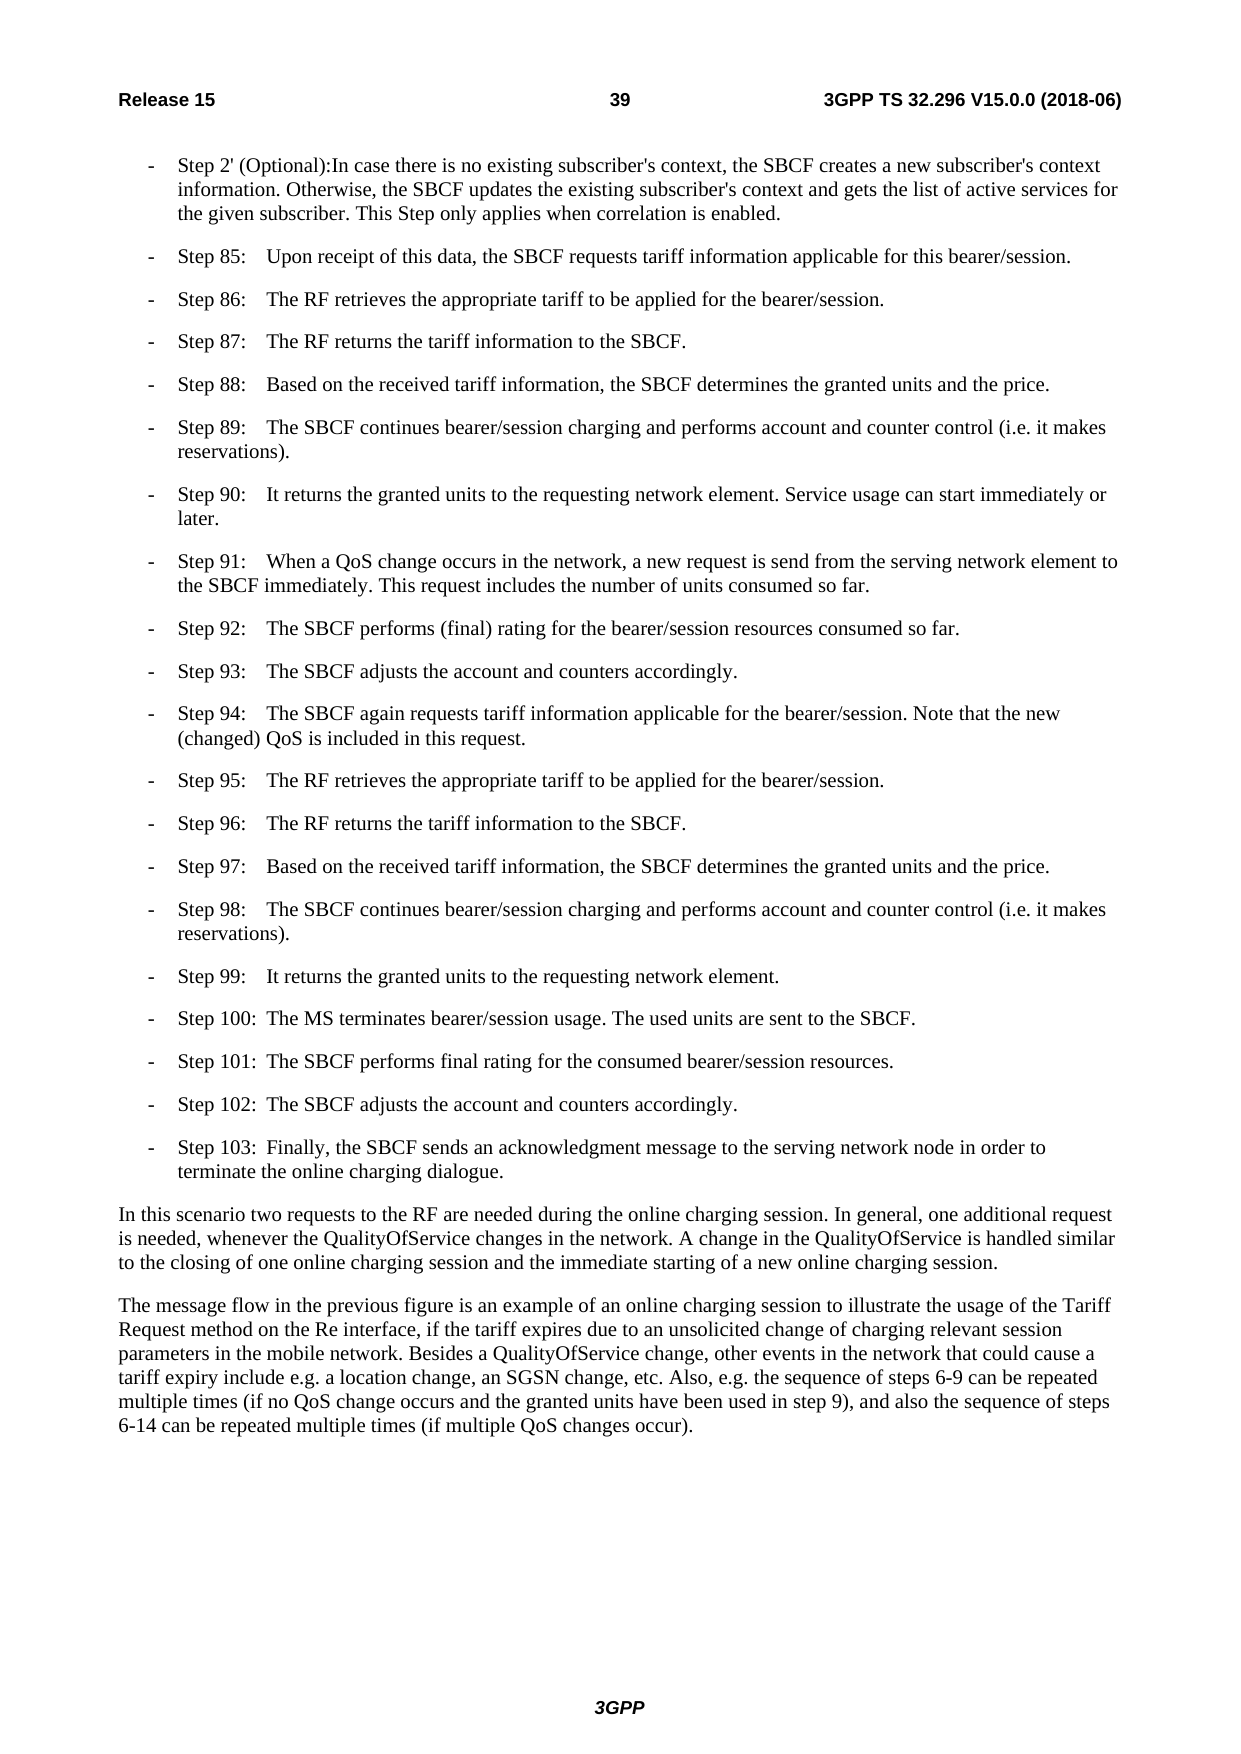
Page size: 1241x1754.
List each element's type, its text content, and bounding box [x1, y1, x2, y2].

text The message flow in the previous figure is an example of an online charging session to illustrate the usage of the Tariff Request method on the Re interface, if the tariff expires due to an unsolicited change of charging relevant session parameters in the mobile network. Besides a QualityOfService change, other events in the network that could cause a tariff expiry include e.g. a location change, an SGSN change, etc. Also, e.g. the sequence of steps 6-9 can be repeated multiple times (if no QoS change occurs and the granted units have been used in step 9), and also the sequence of steps 6-14 can be repeated multiple times (if multiple QoS changes occur). [118, 1293, 1122, 1437]
text - Step 2' (Optional):In case there is no existing subscriber's context, the SBCF creates a new subscriber's context information. Otherwise, the SBCF updates the existing subscriber's context and gets the list of active services for the given subscriber. This Step only applies when correlation is enabled. [148, 153, 1122, 225]
text In this scenario two requests to the RF are needed during the online charging session. In general, one additional request is needed, whenever the QualityOfService changes in the network. A change in the QualityOfService is handled similar to the closing of one online charging session and the immediate starting of a new online charging session. [118, 1202, 1122, 1274]
